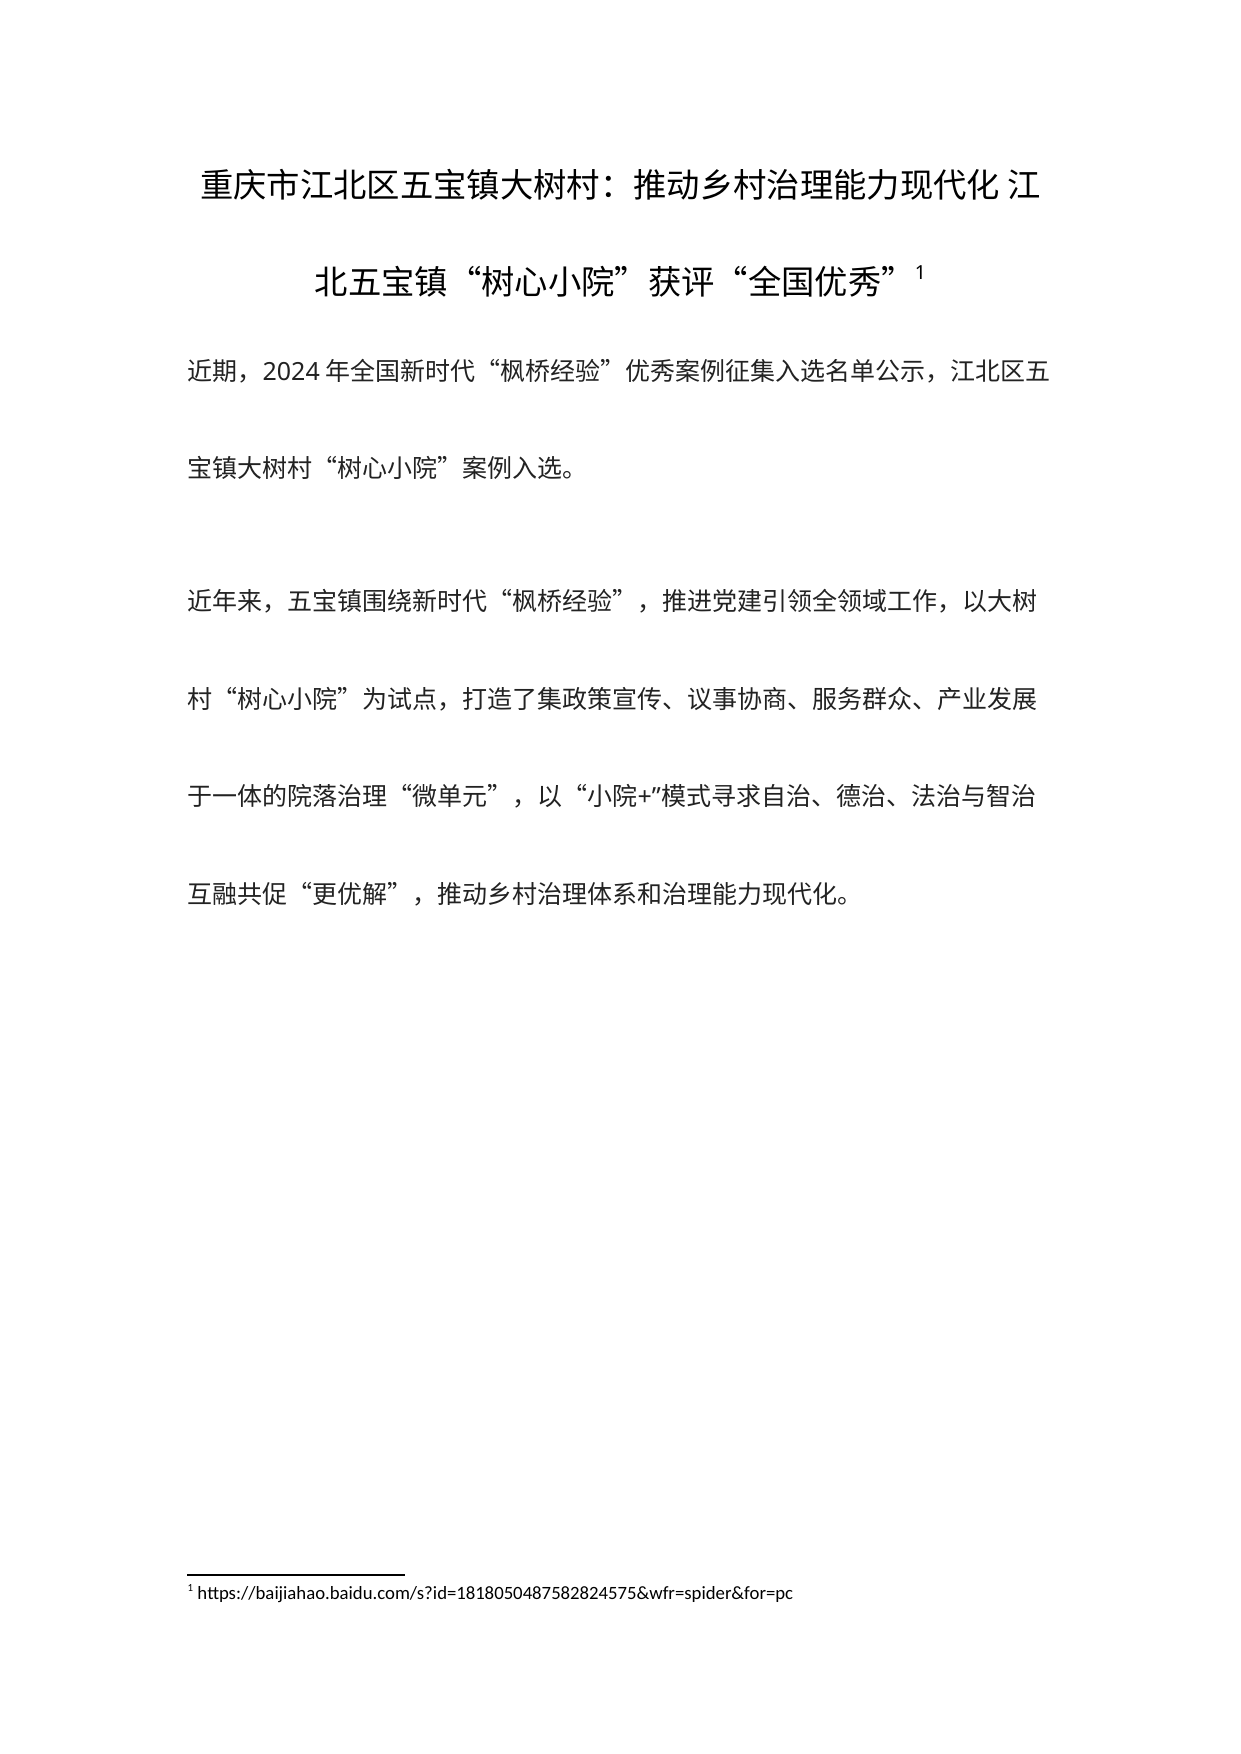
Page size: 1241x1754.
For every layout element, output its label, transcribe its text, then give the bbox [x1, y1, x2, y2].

text 近年来，五宝镇围绕新时代“枫桥经验”，推进党建引领全领域工作，以大树村“树心小院”为试点，打造了集政策宣传、议事协商、服务群众、产业发展于一体的院落治理“微单元”，以“小院+”模式寻求自治、德治、法治与智治互融共促“更优解”，推动乡村治理体系和治理能力现代化。 [187, 567, 1053, 925]
text 重庆市江北区五宝镇大树村：推动乡村治理能力现代化 江北五宝镇“树心小院”获评“全国优秀” [187, 150, 1053, 312]
text 近期，2024年全国新时代“枫桥经验”优秀案例征集入选名单公示，江北区五宝镇大树村“树心小院”案例入选。 [187, 337, 1053, 499]
